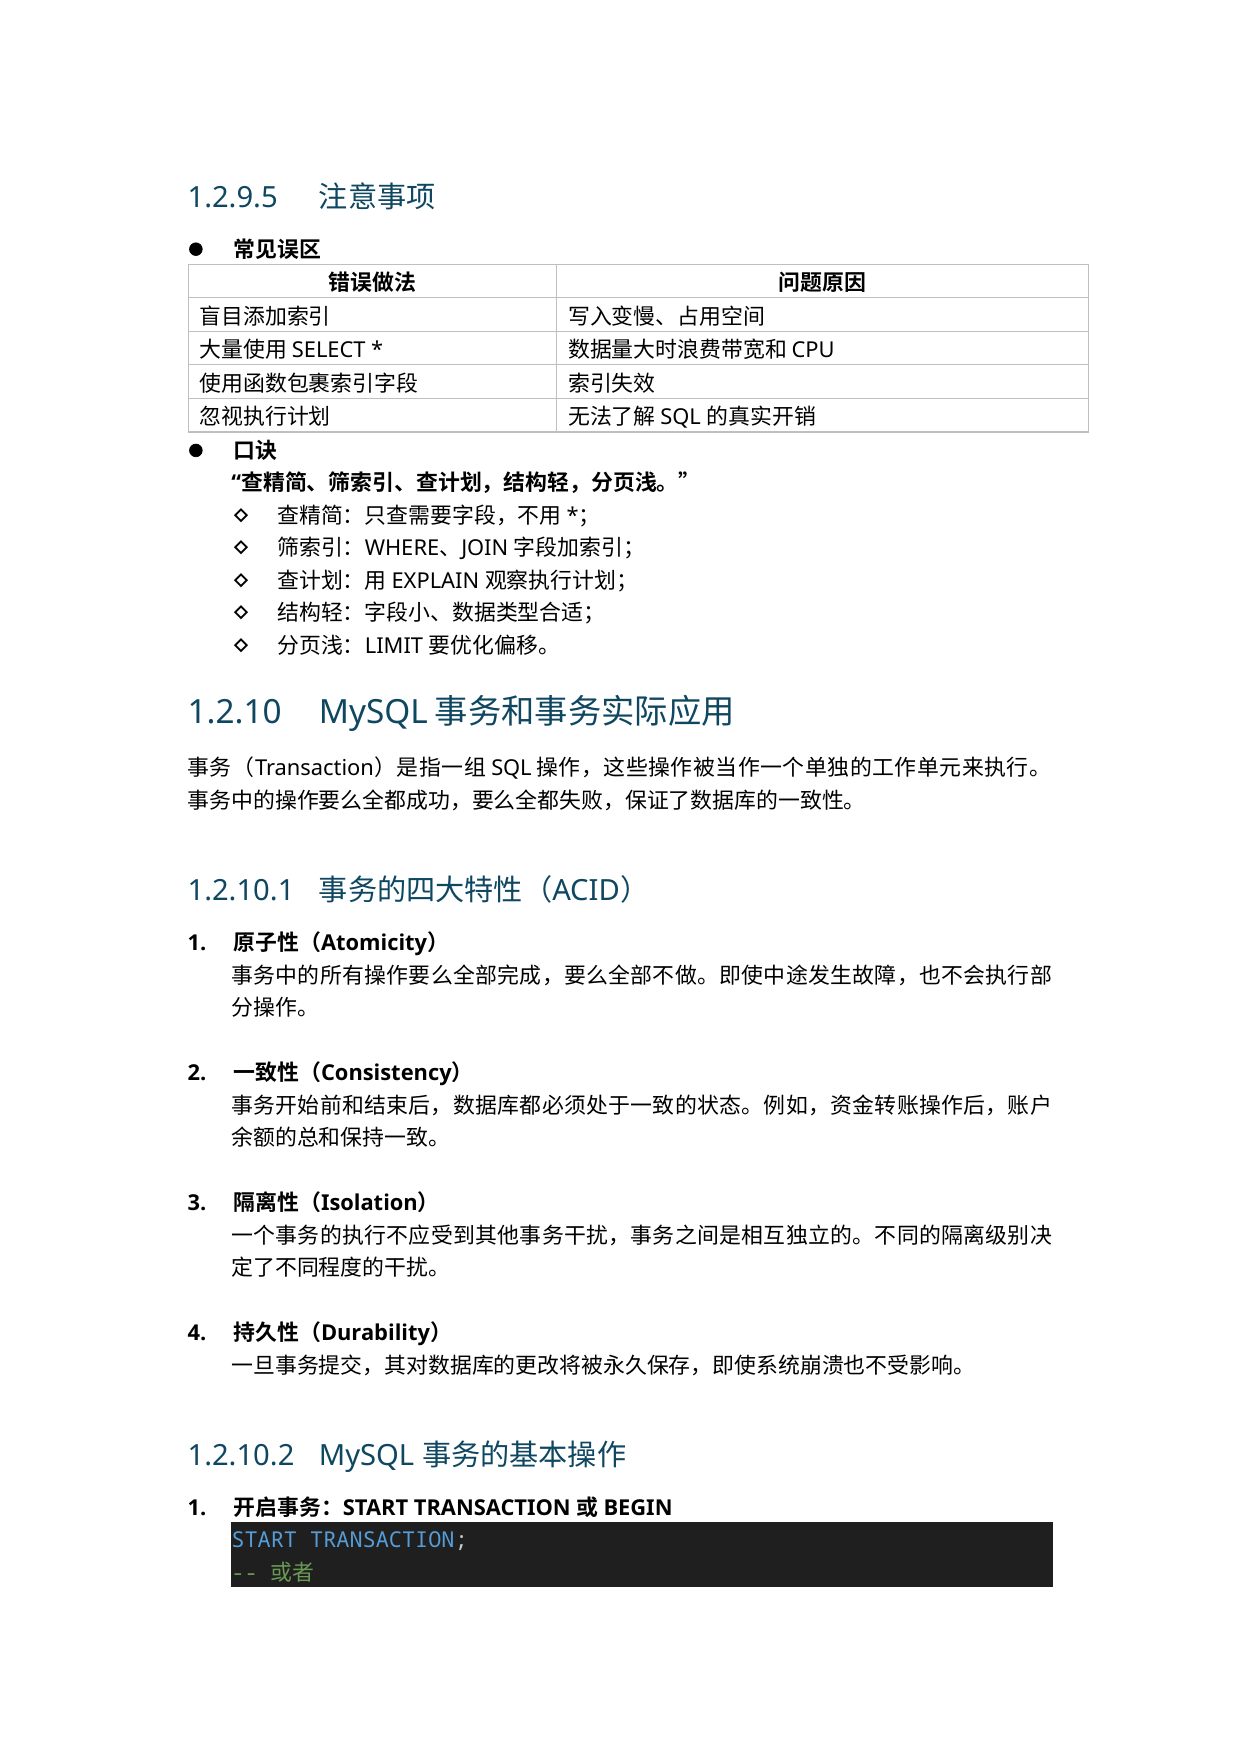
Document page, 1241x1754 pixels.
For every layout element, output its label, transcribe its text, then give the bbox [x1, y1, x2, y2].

text “查精简、筛索引、查计划，结构轻，分页浅。” [187, 465, 1053, 497]
text START TRANSACTION; [231, 1522, 1053, 1555]
list 查计划：用 EXPLAIN 观察执行计划； [231, 562, 1053, 595]
list 查精简：只查需要字段，不用 *； [231, 497, 1053, 530]
subtitle 事务的四大特性（ACID） [187, 856, 1053, 921]
list 一致性（Consistency） [187, 1055, 1053, 1087]
text 事务开始前和结束后，数据库都必须处于一致的状态。例如，资金转账操作后，账户余额的总和保持一致。 [231, 1087, 1053, 1152]
text 事务中的所有操作要么全部完成，要么全部不做。即使中途发生故障，也不会执行部分操作。 [231, 957, 1053, 1022]
list 分页浅：LIMIT 要优化偏移。 [231, 627, 1053, 660]
subtitle MySQL事务和事务实际应用 [187, 677, 1053, 742]
text 一个事务的执行不应受到其他事务干扰，事务之间是相互独立的。不同的隔离级别决定了不同程度的干扰。 [231, 1217, 1053, 1282]
list 原子性（Atomicity） [187, 925, 1053, 957]
list 隔离性（Isolation） [187, 1185, 1053, 1217]
subtitle 注意事项 [187, 162, 1053, 227]
subtitle MySQL 事务的基本操作 [187, 1421, 1053, 1486]
list 口诀 [187, 432, 1053, 465]
table_cell 大量使用 SELECT * [189, 332, 556, 364]
table_cell 使用函数包裹索引字段 [189, 365, 556, 398]
list 持久性（Durability） [187, 1315, 1053, 1347]
text -- 或者 [231, 1555, 1053, 1587]
table_header 错误做法 [189, 265, 556, 297]
table_cell 数据量大时浪费带宽和 CPU [557, 332, 1088, 364]
table_cell 无法了解 SQL 的真实开销 [557, 399, 1088, 431]
table_cell 盲目添加索引 [189, 298, 556, 331]
list 常见误区 [187, 231, 1053, 264]
table_header 问题原因 [557, 265, 1088, 297]
text 事务（Transaction）是指一组SQL操作，这些操作被当作一个单独的工作单元来执行。事务中的操作要么全都成功，要么全都失败，保证了数据库的一致性。 [187, 750, 1053, 815]
list 开启事务：START TRANSACTION 或 BEGIN [187, 1490, 1053, 1522]
list 结构轻：字段小、数据类型合适； [231, 595, 1053, 627]
table_cell 写入变慢、占用空间 [557, 298, 1088, 331]
list 筛索引：WHERE、JOIN 字段加索引； [231, 530, 1053, 562]
table_cell 索引失效 [557, 365, 1088, 398]
text 一旦事务提交，其对数据库的更改将被永久保存，即使系统崩溃也不受影响。 [231, 1347, 1053, 1380]
table_cell 忽视执行计划 [189, 399, 556, 431]
